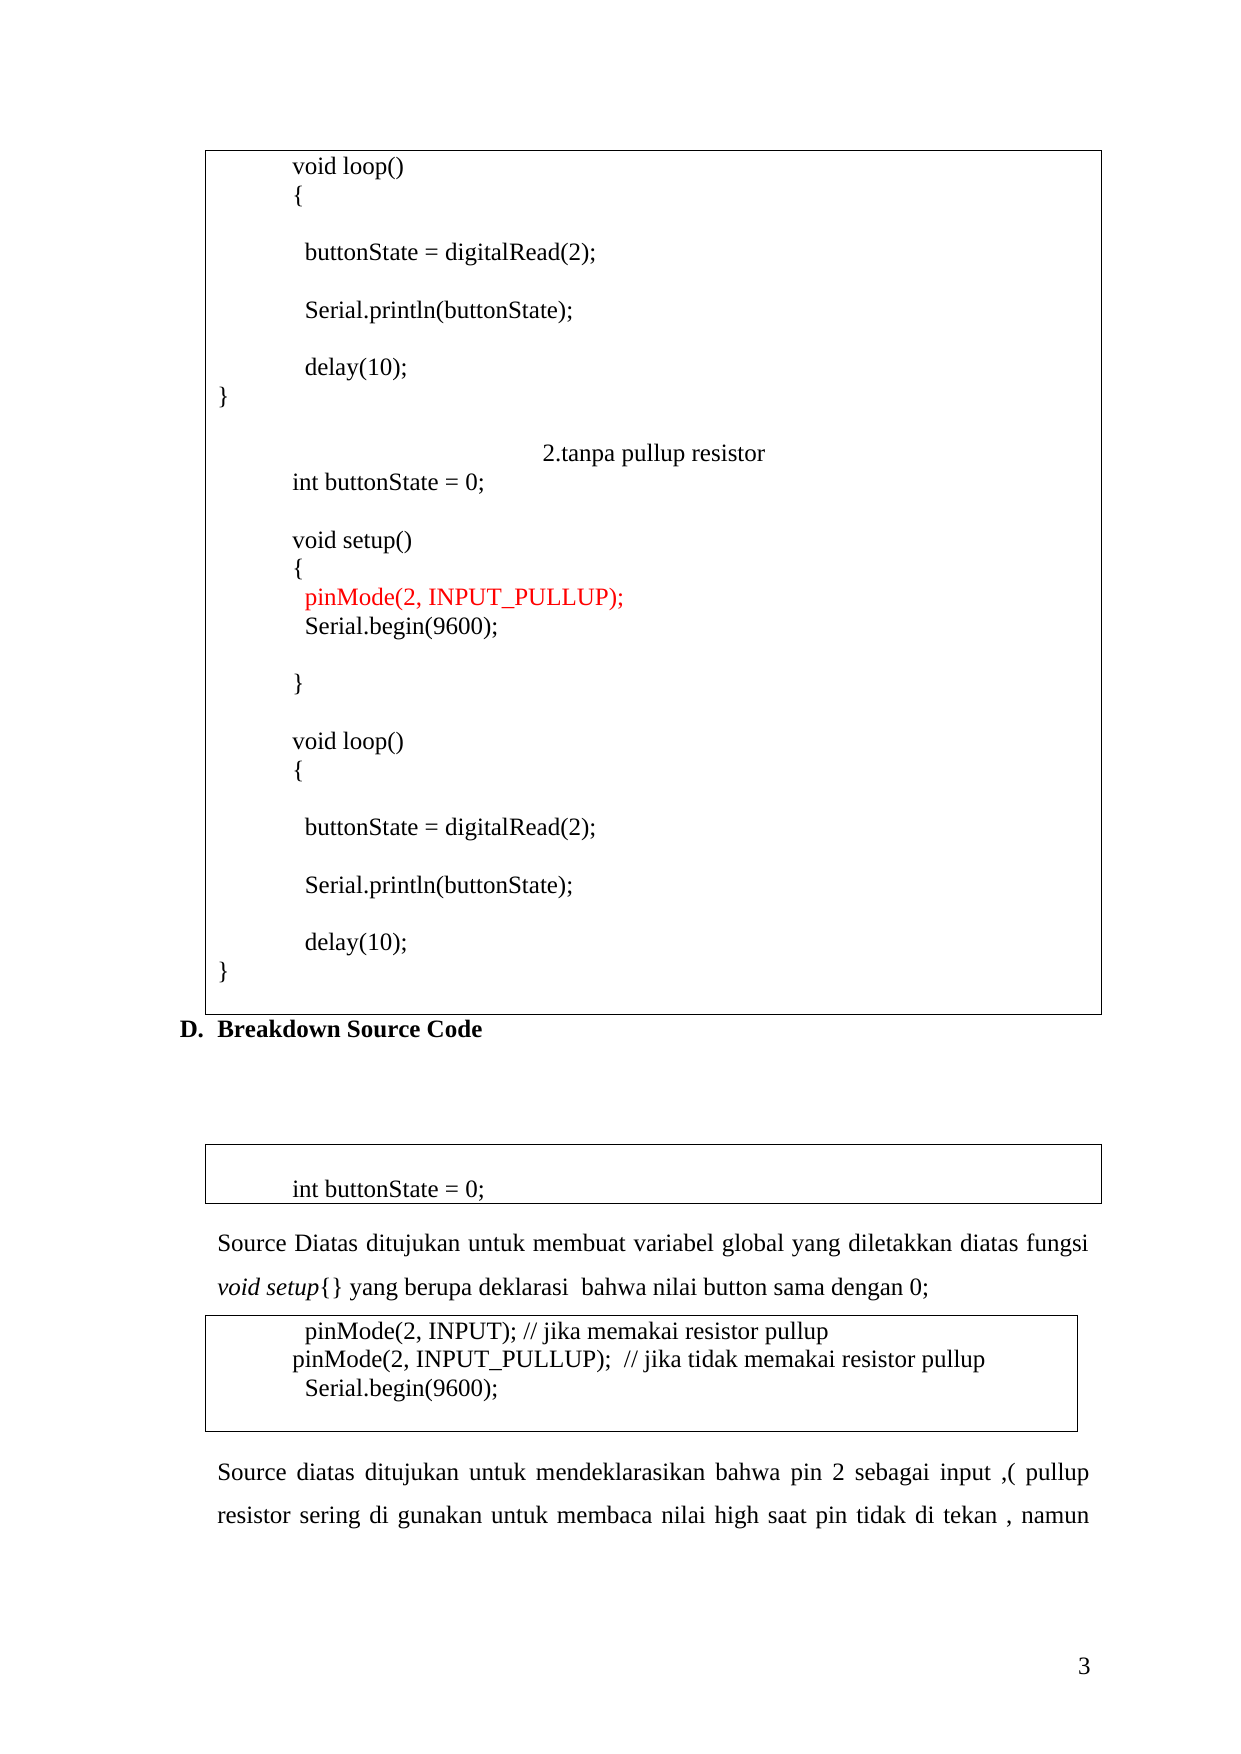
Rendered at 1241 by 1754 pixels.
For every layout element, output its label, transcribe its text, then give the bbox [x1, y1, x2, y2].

list Source Diatas ditujukan untuk membuat variabel global yang diletakkan diatas fungsi void setup{} yang berupa deklarasi bahwa nilai button sama dengan 0; [217, 1228, 1090, 1300]
list Breakdown Source Code [179, 1014, 1090, 1043]
table_header int buttonState = 0; [206, 1145, 1101, 1202]
table_header pinMode(2, INPUT); // jika memakai resistor pullup pinMode(2, INPUT_PULLUP); // jika tidak memakai resistor pullup Serial.begin(9600); [206, 1316, 1077, 1431]
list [217, 1457, 1090, 1529]
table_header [206, 151, 1101, 1013]
